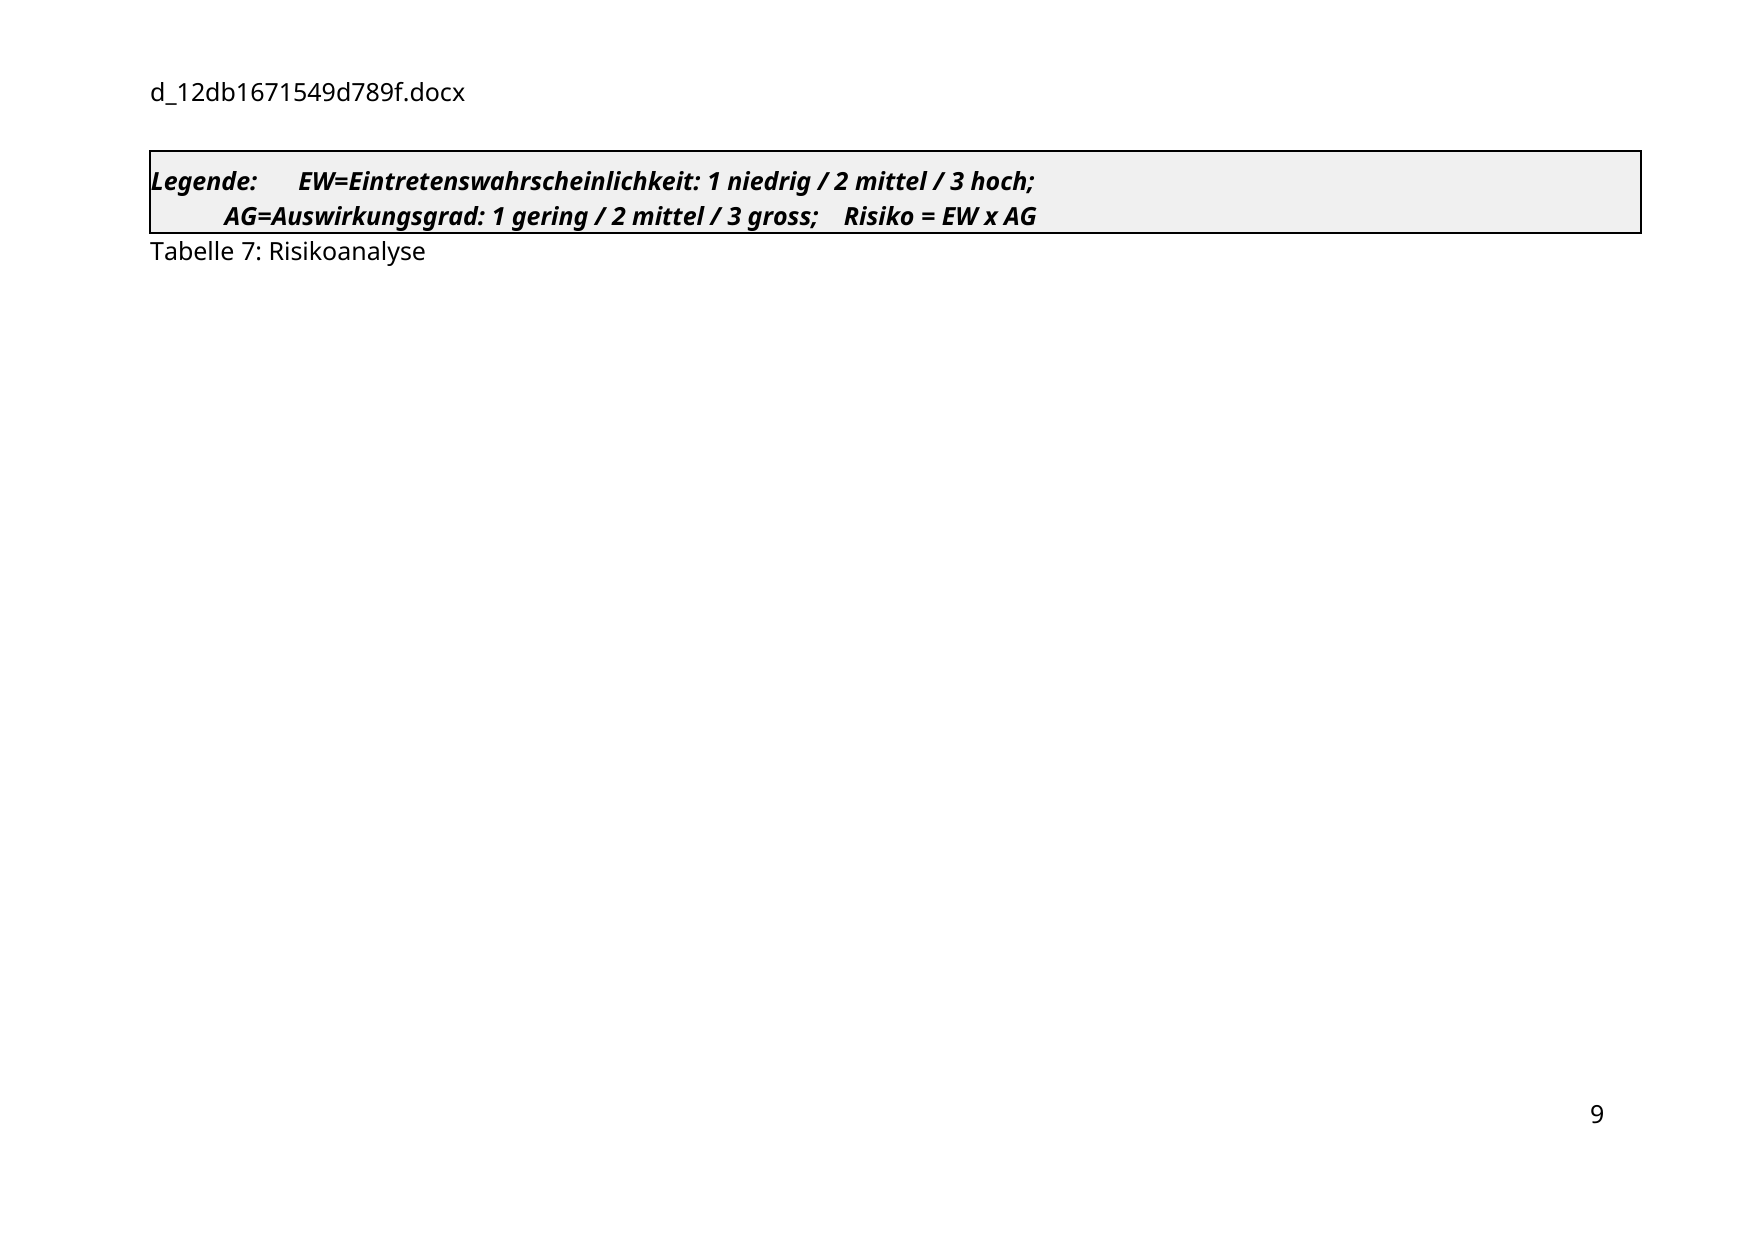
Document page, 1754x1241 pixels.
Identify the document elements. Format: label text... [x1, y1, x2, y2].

text Tabelle 7: Risikoanalyse [150, 234, 1604, 268]
table_cell Legende: EW=Eintretenswahrscheinlichkeit: 1 niedrig / 2 mittel / 3 hoch; AG=Auswirkungsgrad: 1 gering / 2 mittel / 3 gross; Risiko = EW x AG [151, 152, 1640, 232]
